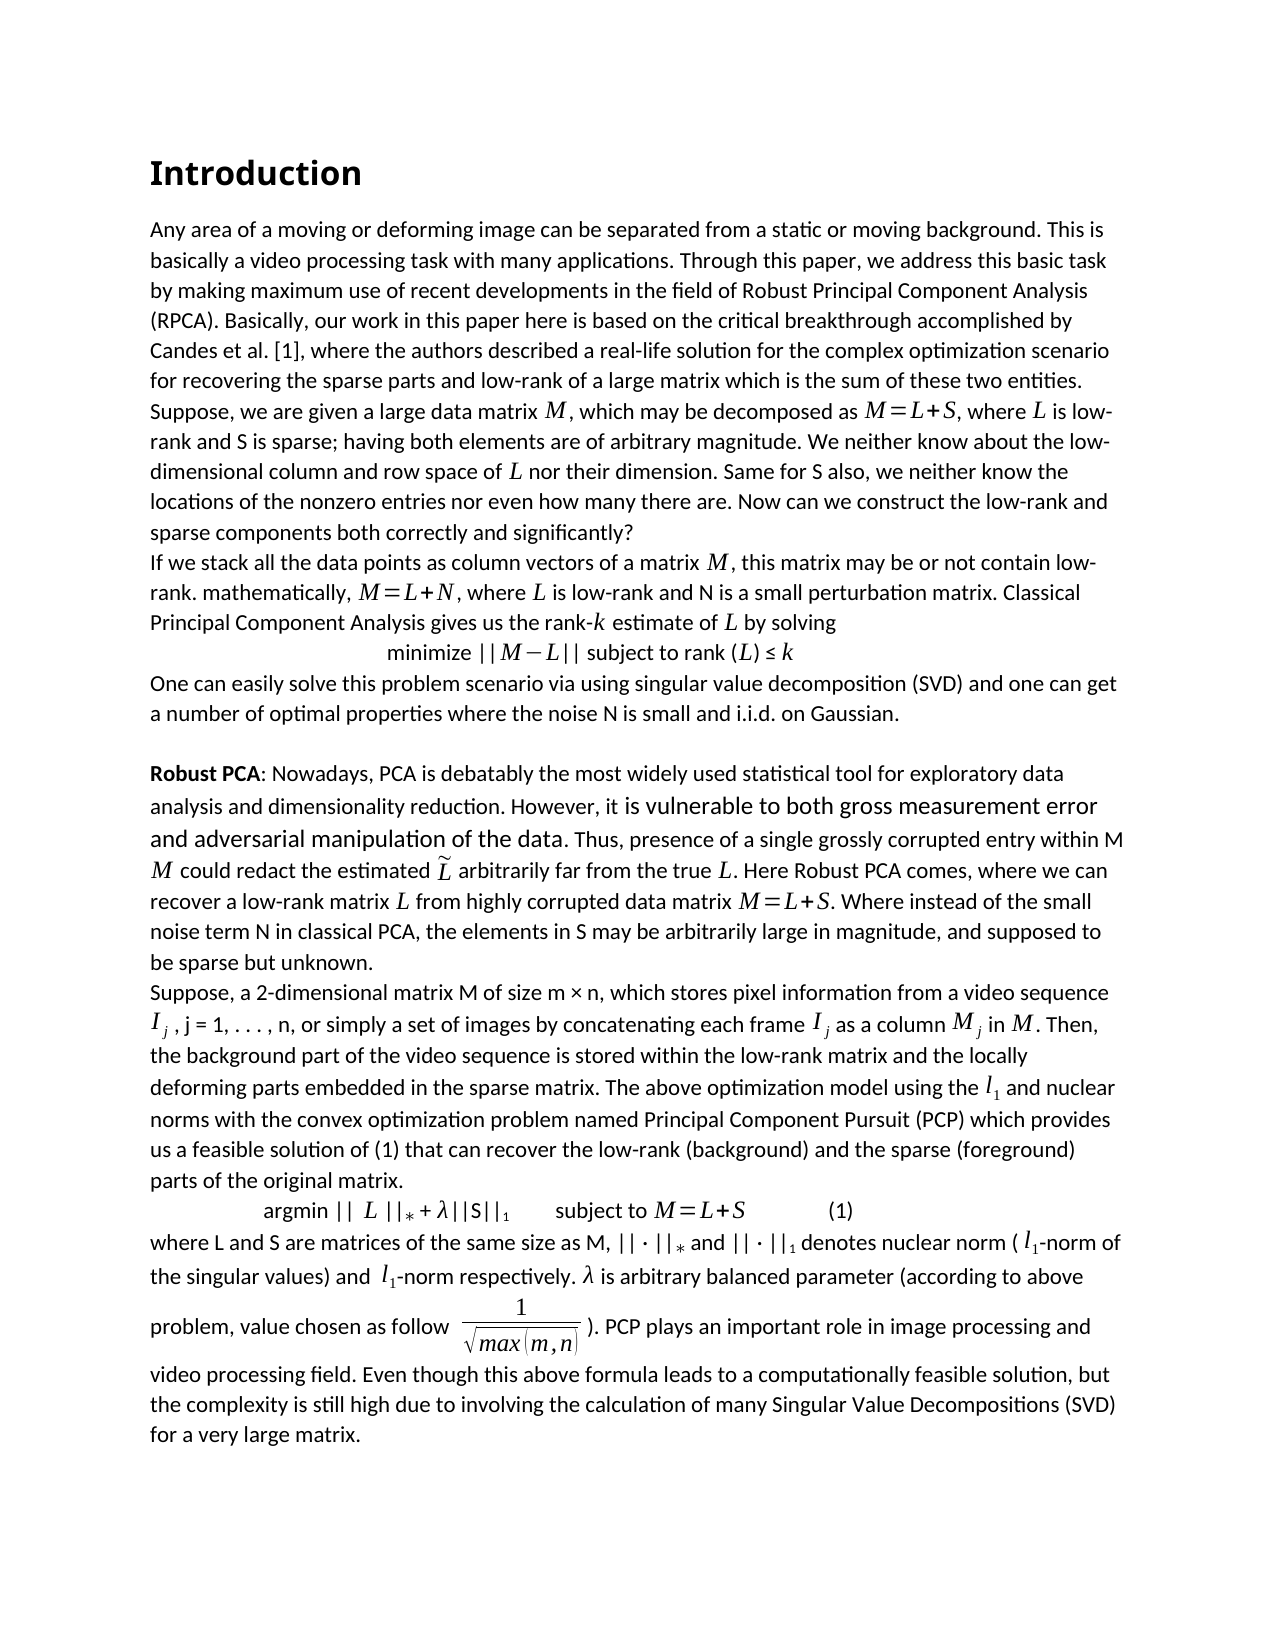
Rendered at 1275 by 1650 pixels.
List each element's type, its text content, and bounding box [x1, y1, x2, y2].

text If we stack all the data points as column vectors of a matrix , this matrix may be or not contain low-rank. mathematically, , where is low-rank and N is a small perturbation matrix. Classical Principal Component Analysis gives us the rank- estimate of by solving [150, 548, 1125, 636]
text Any area of a moving or deforming image can be separated from a static or moving background. This is basically a video processing task with many applications. Through this paper, we address this basic task by making maximum use of recent developments in the field of Robust Principal Component Analysis (RPCA). Basically, our work in this paper here is based on the critical breakthrough accomplished by Candes et al. [1], where the authors described a real-life solution for the complex optimization scenario for recovering the sparse parts and low-rank of a large matrix which is the sum of these two entities. [150, 216, 1125, 395]
text argmin || ||∗ + ||S||1 subject to (1) [150, 1196, 1125, 1224]
text Robust PCA: Nowadays, PCA is debatably the most widely used statistical tool for exploratory data analysis and dimensionality reduction. However, it is vulnerable to both gross measurement error and adversarial manipulation of the data. Thus, presence of a single grossly corrupted entry within M could redact the estimated arbitrarily far from the true . Here Robust PCA comes, where we can recover a low-rank matrix from highly corrupted data matrix . Where instead of the small noise term N in classical PCA, the elements in S may be arbitrarily large in magnitude, and supposed to be sparse but unknown. [150, 759, 1125, 976]
text Suppose, we are given a large data matrix , which may be decomposed as , where is low-rank and S is sparse; having both elements are of arbitrary magnitude. We neither know about the low-dimensional column and row space of nor their dimension. Same for S also, we neither know the locations of the nonzero entries nor even how many there are. Now can we construct the low-rank and sparse components both correctly and significantly? [150, 397, 1125, 546]
text Introduction [150, 150, 1125, 195]
text where L and S are matrices of the same size as M, || · ||∗ and || · ||1 denotes nuclear norm ( -norm of the singular values) and -norm respectively. is arbitrary balanced parameter (according to above problem, value chosen as follow ). PCP plays an important role in image processing and video processing field. Even though this above formula leads to a computationally feasible solution, but the complexity is still high due to involving the calculation of many Singular Value Decompositions (SVD) for a very large matrix. [150, 1227, 1125, 1449]
text One can easily solve this problem scenario via using singular value decomposition (SVD) and one can get a number of optimal properties where the noise N is small and i.i.d. on Gaussian. [150, 669, 1125, 727]
text minimize |||| subject to rank () ≤ [150, 638, 1125, 667]
text Suppose, a 2-dimensional matrix M of size m × n, which stores pixel information from a video sequence , j = 1, . . . , n, or simply a set of images by concatenating each frame as a column in . Then, the background part of the video sequence is stored within the low-rank matrix and the locally deforming parts embedded in the sparse matrix. The above optimization model using the and nuclear norms with the convex optimization problem named Principal Component Pursuit (PCP) which provides us a feasible solution of (1) that can recover the low-rank (background) and the sparse (foreground) parts of the original matrix. [150, 978, 1125, 1194]
